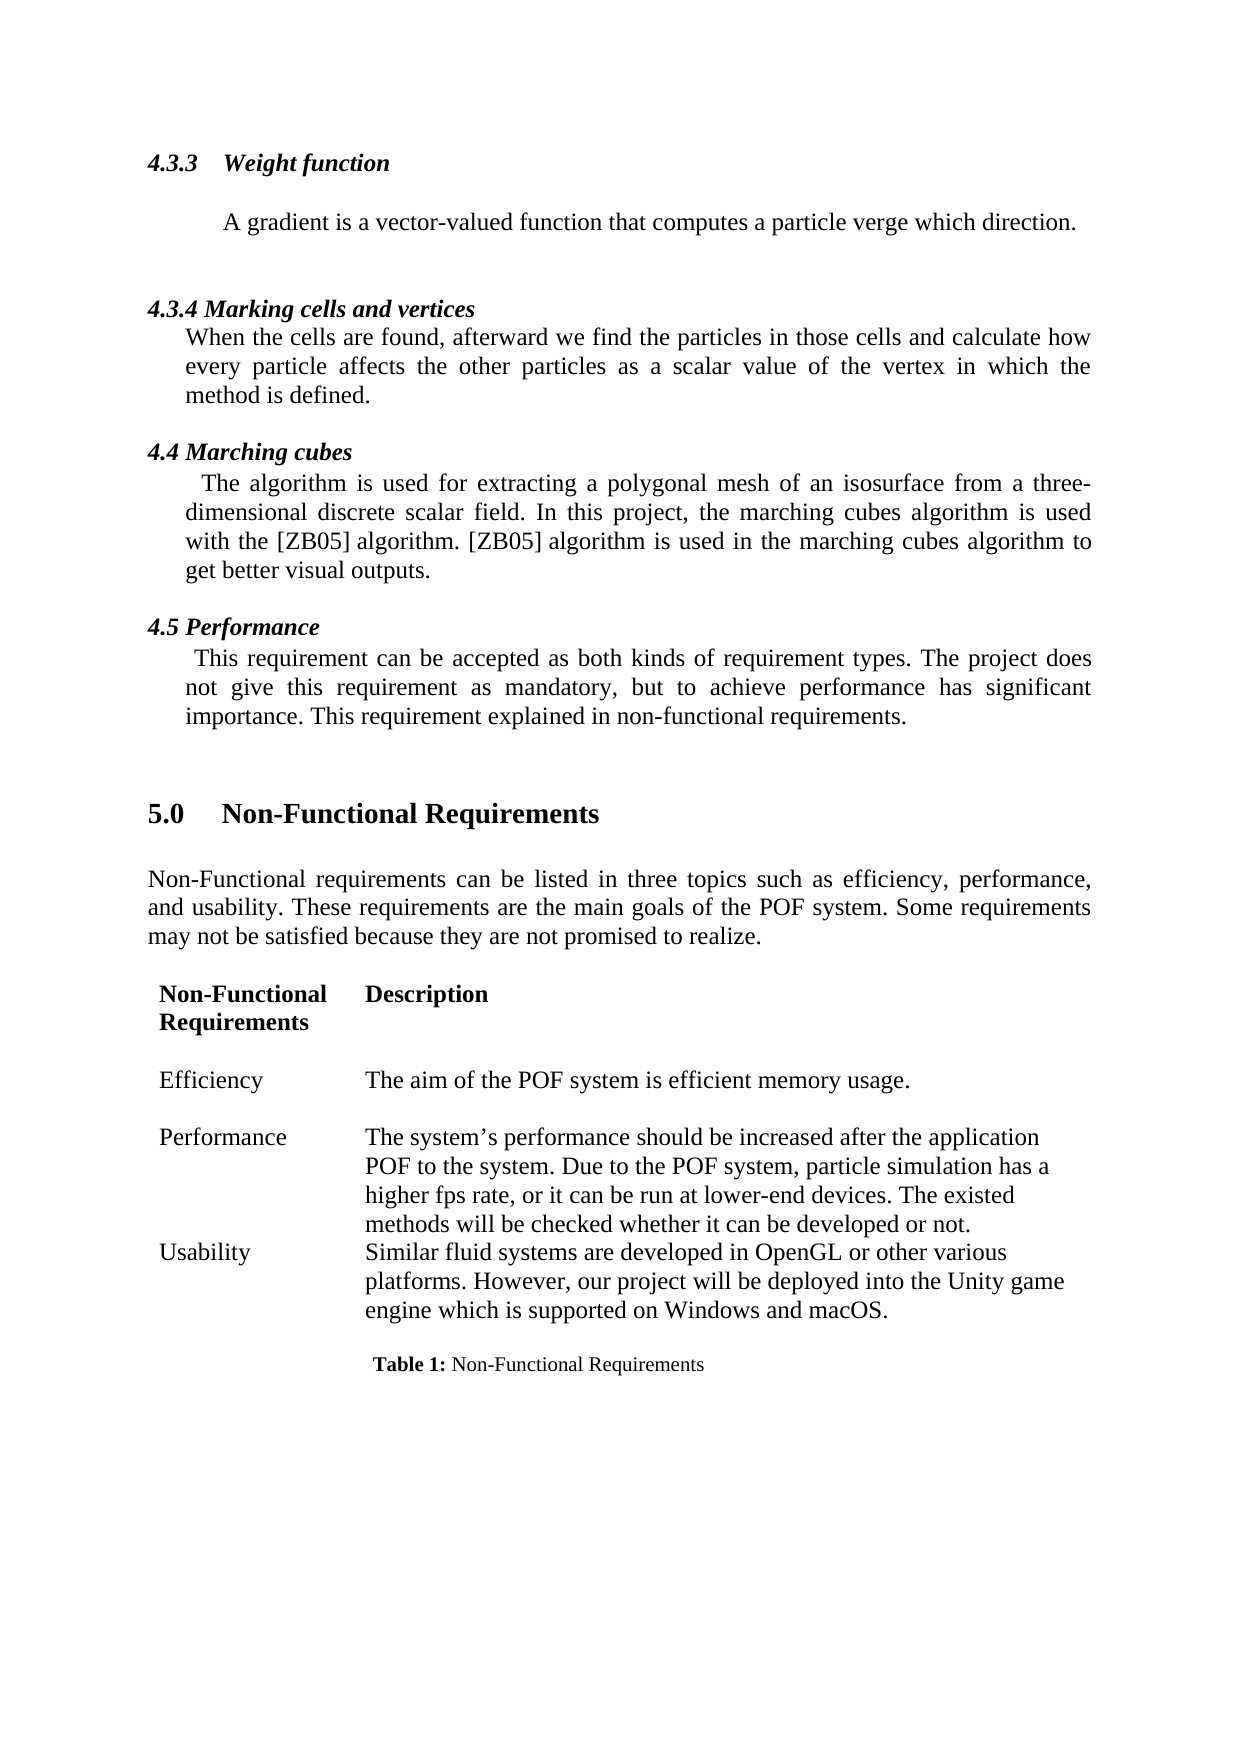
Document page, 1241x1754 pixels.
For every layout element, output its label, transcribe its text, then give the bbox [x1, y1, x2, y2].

list Weight function [148, 148, 1093, 176]
table_cell Usability [148, 1238, 354, 1324]
table_header Description [354, 979, 1087, 1065]
text Table 1: Non-Functional Requirements [298, 1352, 1093, 1376]
table_cell The system’s performance should be increased after the application POF to the system. Due to the POF system, particle simulation has a higher fps rate, or it can be run at lower-end devices. The existed methods will be checked whether it can be developed or not. [354, 1123, 1087, 1237]
table_cell Performance [148, 1123, 354, 1237]
list A gradient is a vector-valued function that computes a particle verge which direction. [223, 207, 1093, 236]
table_cell Similar fluid systems are developed in OpenGL or other various platforms. However, our project will be deployed into the Unity game engine which is supported on Windows and macOS. [354, 1238, 1087, 1324]
table_cell The aim of the POF system is efficient memory usage. [354, 1065, 1087, 1122]
table_header Non-Functional Requirements [148, 979, 354, 1065]
list When the cells are found, afterward we find the particles in those cells and calculate how every particle affects the other particles as a scalar value of the vertex in which the method is defined. [185, 322, 1093, 409]
list The algorithm is used for extracting a polygonal mesh of an isosurface from a three-dimensional discrete scalar field. In this project, the marching cubes algorithm is used with the [ZB05] algorithm. [ZB05] algorithm is used in the marching cubes algorithm to get better visual outputs. [185, 468, 1093, 583]
text 5.0 Non-Functional Requirements [148, 797, 1093, 830]
list This requirement can be accepted as both kinds of requirement types. The project does not give this requirement as mandatory, but to achieve performance has significant importance. This requirement explained in non-functional requirements. [185, 643, 1093, 729]
text 4.3.4 Marking cells and vertices [148, 294, 1093, 322]
table_cell Efficiency [148, 1065, 354, 1122]
text Non-Functional requirements can be listed in three topics such as efficiency, performance, and usability. These requirements are the main goals of the POF system. Some requirements may not be satisfied because they are not promised to realize. [148, 864, 1093, 950]
list Marching cubes [148, 437, 1093, 466]
list Performance [148, 612, 1093, 641]
